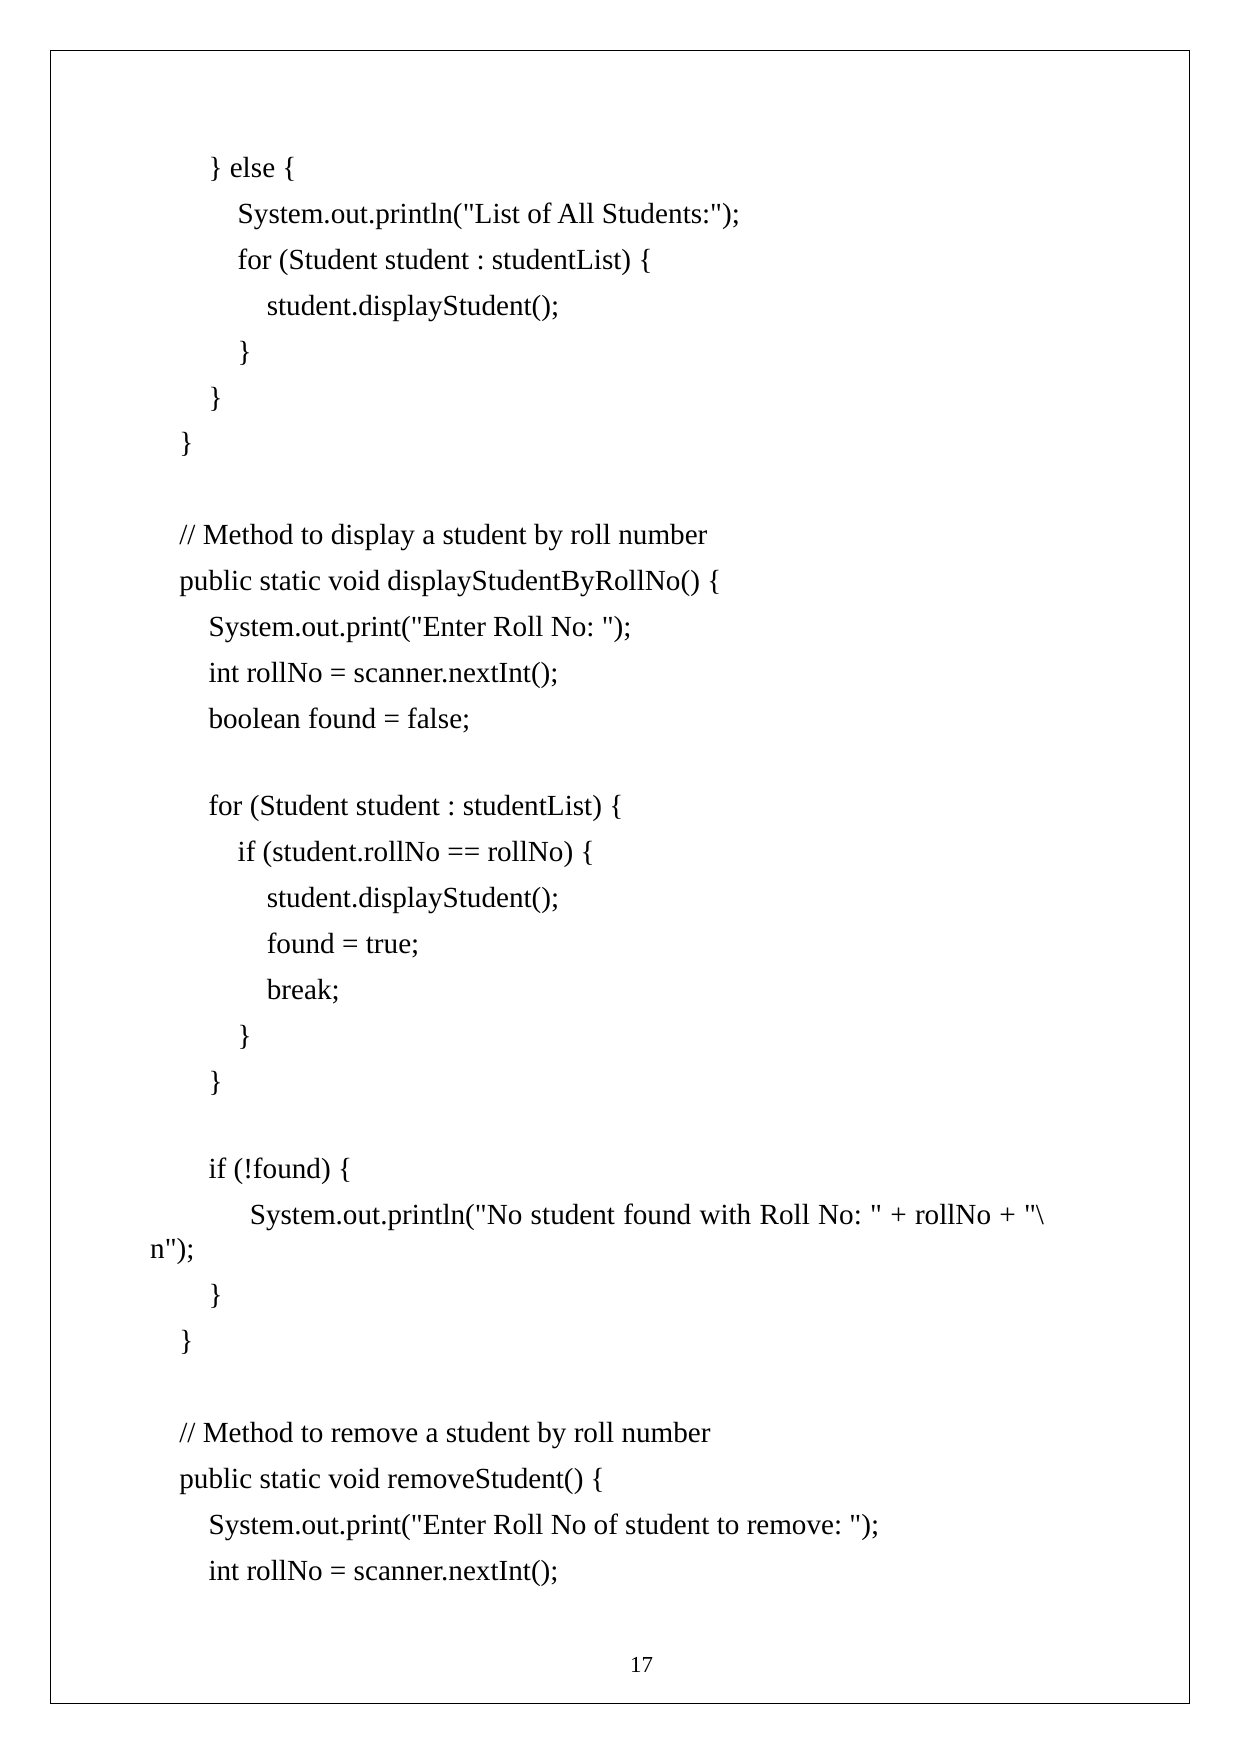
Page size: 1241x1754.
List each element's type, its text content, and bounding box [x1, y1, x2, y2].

text if (student.rollNo == rollNo) { [150, 834, 1046, 868]
text System.out.print("Enter Roll No of student to remove: "); [150, 1507, 1046, 1541]
text int rollNo = scanner.nextInt(); [150, 1553, 1046, 1587]
text } [150, 1323, 1046, 1357]
text found = true; [150, 926, 1046, 959]
text System.out.println("List of All Students:"); [150, 196, 1046, 229]
text int rollNo = scanner.nextInt(); [150, 655, 1046, 689]
text } [150, 1277, 1046, 1311]
text System.out.print("Enter Roll No: "); [150, 609, 1046, 643]
text } [150, 1064, 1046, 1097]
text student.displayStudent(); [150, 880, 1046, 914]
text student.displayStudent(); [150, 288, 1046, 321]
text } else { [150, 150, 1046, 183]
text // Method to remove a student by roll number [150, 1415, 1046, 1449]
text public static void displayStudentByRollNo() { [150, 563, 1046, 597]
text public static void removeStudent() { [150, 1461, 1046, 1495]
text System.out.println("No student found with Roll No: " + rollNo + "\n"); [150, 1197, 1046, 1265]
text for (Student student : studentList) { [150, 788, 1046, 822]
text // Method to display a student by roll number [150, 517, 1046, 551]
text } [150, 426, 1046, 459]
text if (!found) { [150, 1151, 1046, 1184]
text break; [150, 972, 1046, 1006]
text boolean found = false; [150, 701, 1046, 735]
text for (Student student : studentList) { [150, 242, 1046, 275]
text } [150, 380, 1046, 413]
text } [150, 334, 1046, 367]
text } [150, 1018, 1046, 1051]
